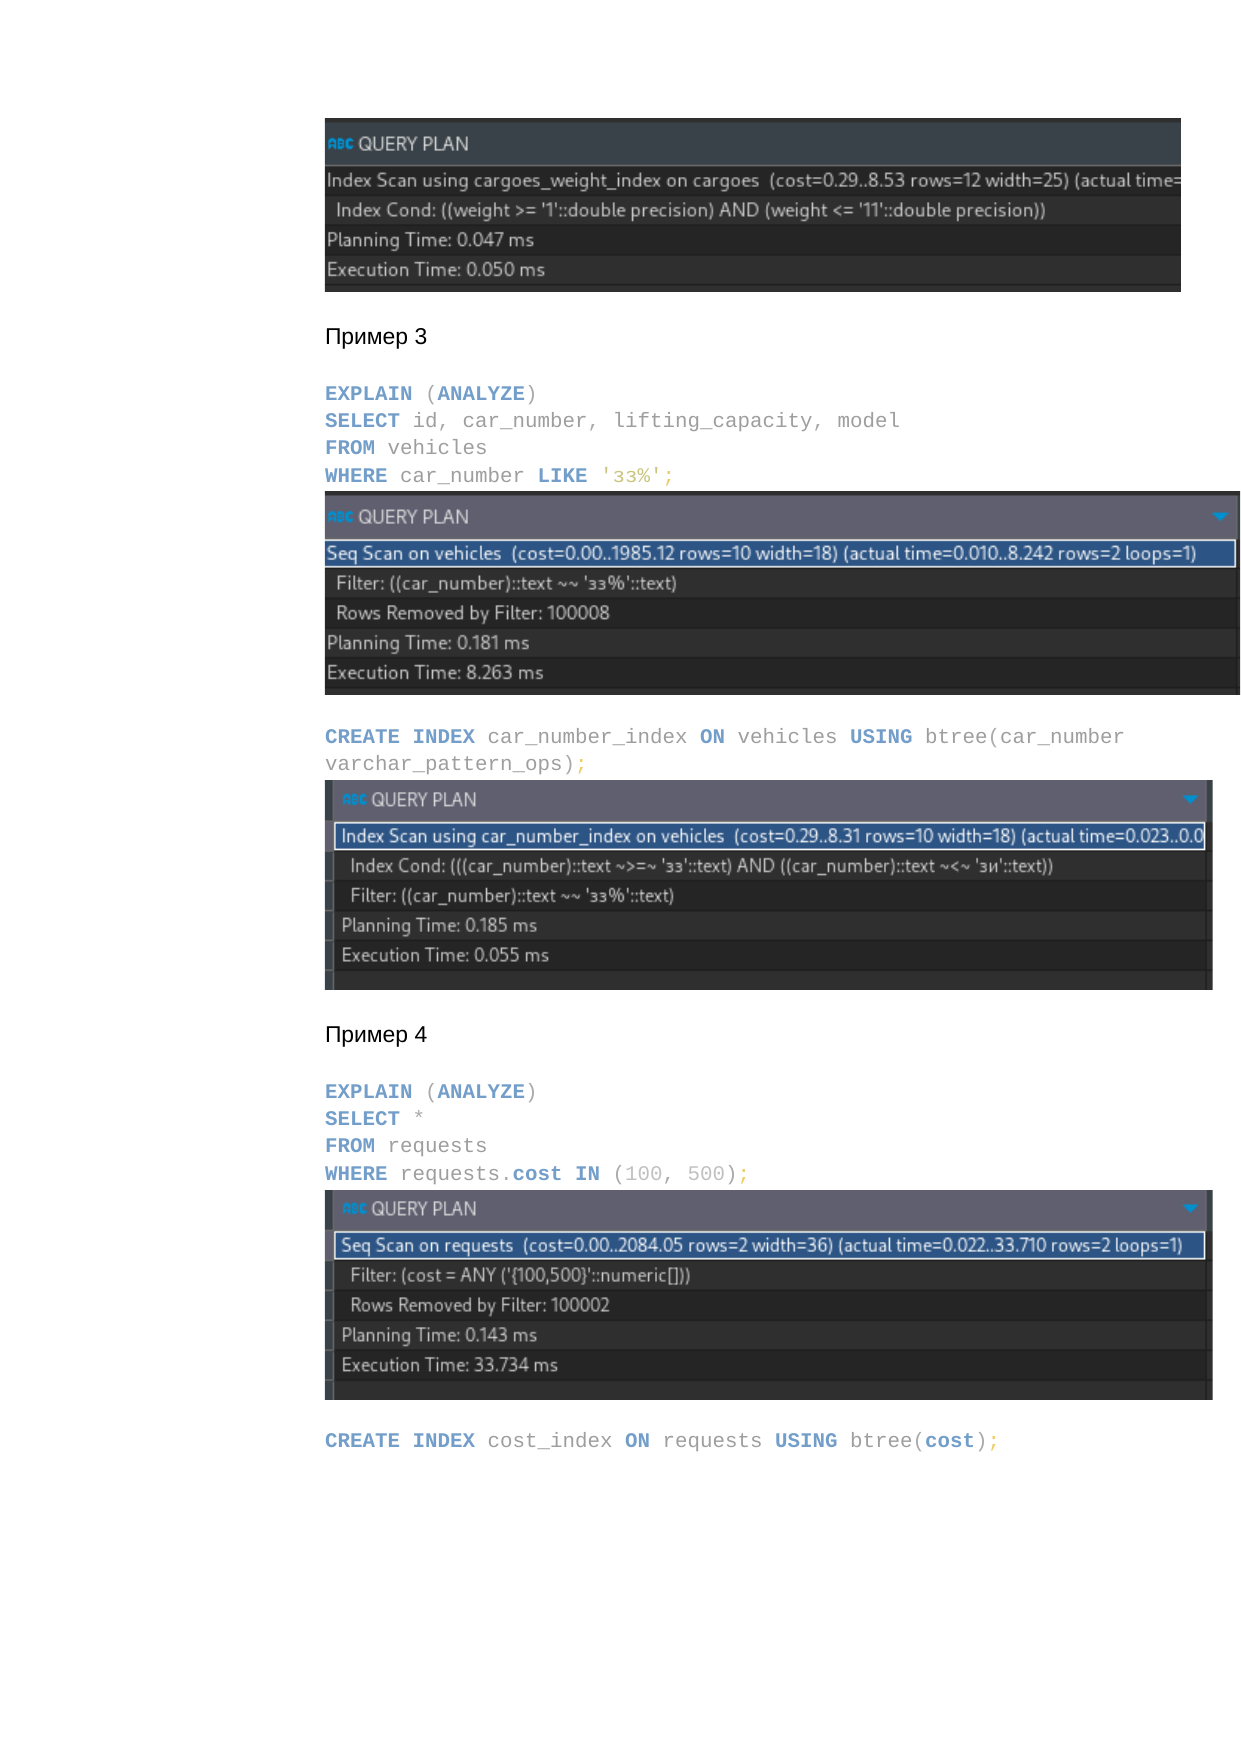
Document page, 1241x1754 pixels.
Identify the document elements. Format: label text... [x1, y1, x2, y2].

picture [324, 118, 1181, 292]
text EXPLAIN (ANALYZE) [325, 383, 1152, 407]
text CREATE INDEX car_number_index ON vehicles USING btree(car_number varchar_pattern_ops); [325, 726, 1152, 777]
text SELECT id, car_number, lifting_capacity, model [325, 410, 1152, 434]
text FROM vehicles [325, 437, 1152, 461]
text FROM requests [325, 1136, 1152, 1159]
picture [324, 780, 1213, 990]
picture [324, 491, 1241, 695]
picture [324, 1190, 1213, 1400]
text SELECT * [325, 1108, 1152, 1132]
text WHERE requests.cost IN (100, 500); [325, 1163, 1152, 1186]
text WHERE car_number LIKE 'зз%'; [325, 464, 1152, 488]
text CREATE INDEX cost_index ON requests USING btree(cost); [325, 1430, 1152, 1454]
text EXPLAIN (ANALYZE) [325, 1081, 1152, 1105]
text Пример 4 [251, 1021, 1152, 1047]
text Пример 3 [251, 323, 1152, 349]
